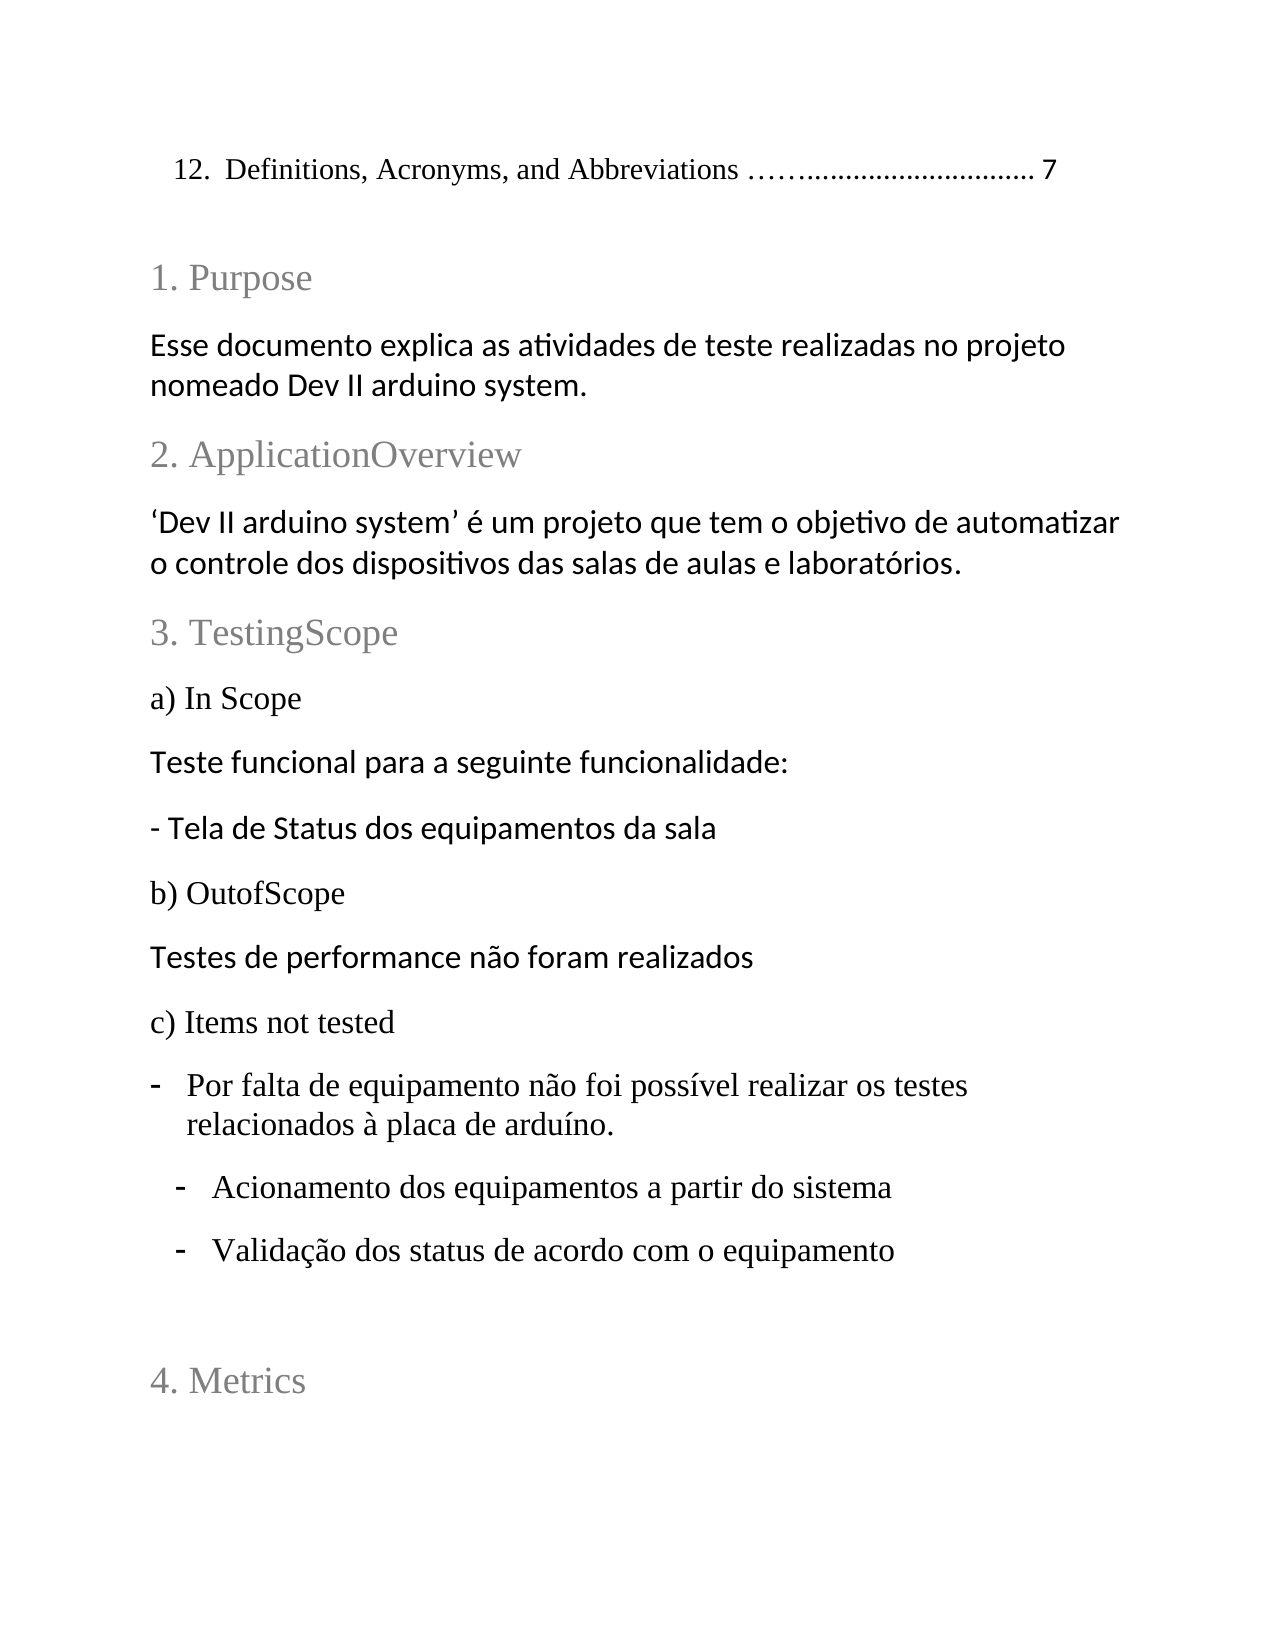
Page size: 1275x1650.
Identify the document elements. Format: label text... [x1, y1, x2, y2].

text ‘Dev II arduino system’ é um projeto que tem o objetivo de automatizar o controle dos dispositivos das salas de aulas e laboratórios. [150, 501, 1125, 582]
text 12. Definitions, Acronyms, and Abbreviations …….............................. 7 [150, 150, 1125, 222]
list Acionamento dos equipamentos a partir do sistema [175, 1167, 1125, 1205]
list Validação dos status de acordo com o equipamento [175, 1230, 1125, 1269]
text 4. Metrics [150, 1356, 1125, 1402]
text a) In Scope [150, 678, 1125, 717]
text c) Items not tested [150, 1002, 1125, 1040]
text 2. ApplicationOverview [150, 430, 1125, 476]
text b) OutofScope [150, 873, 1125, 911]
text Esse documento explica as atividades de teste realizadas no projeto nomeado Dev II arduino system. [150, 324, 1125, 405]
text Testes de performance não foram realizados [150, 936, 1125, 977]
text Teste funcional para a seguinte funcionalidade: [150, 742, 1125, 782]
text 3. TestingScope [150, 607, 1125, 653]
text 1. Purpose [150, 253, 1125, 299]
list Por falta de equipamento não foi possível realizar os testes relacionados à placa de arduíno. [150, 1065, 1125, 1142]
text - Tela de Status dos equipamentos da sala [150, 807, 1125, 848]
